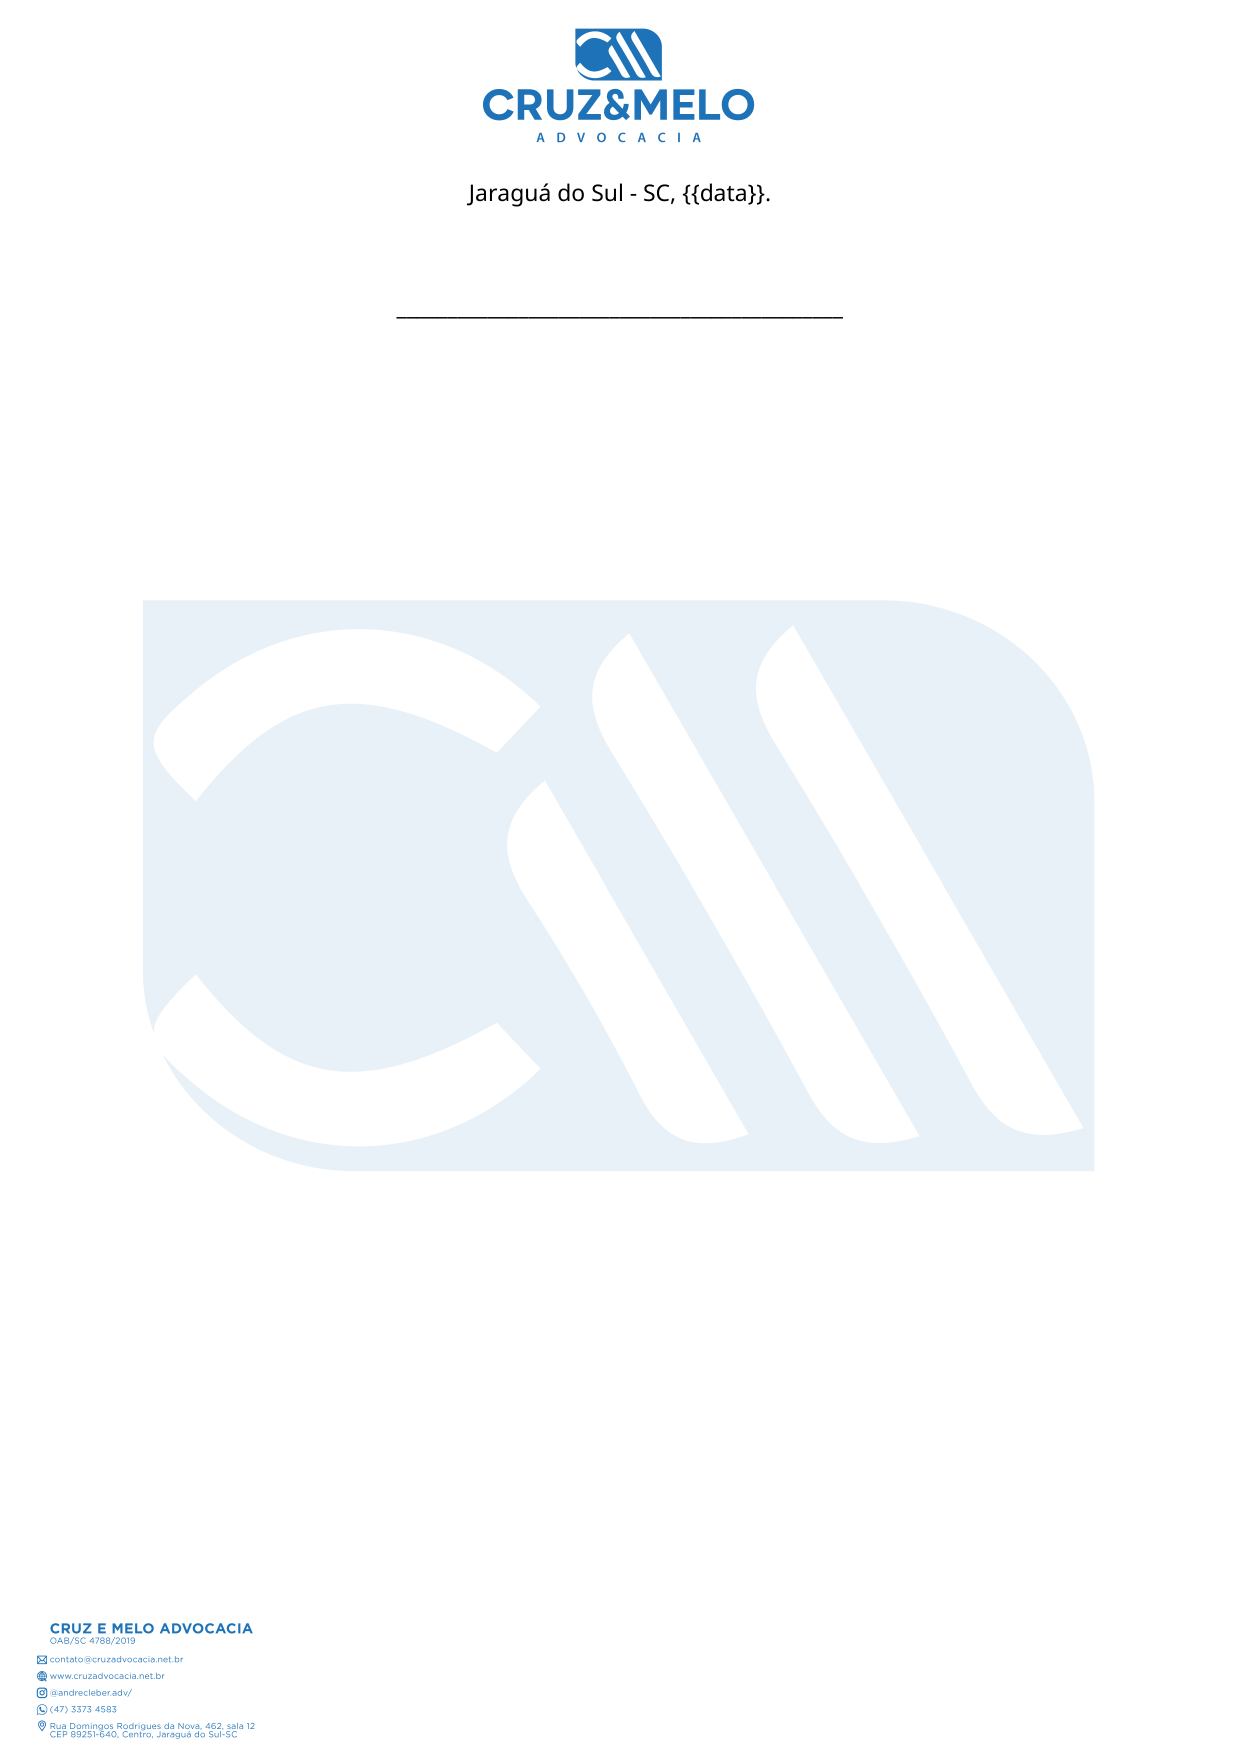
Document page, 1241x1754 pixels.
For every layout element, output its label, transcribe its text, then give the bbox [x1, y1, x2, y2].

text ____________________________________________ [75, 291, 1165, 322]
text Jaraguá do Sul - SC, {{data}}. [75, 177, 1165, 208]
picture [0, 8, 1239, 1754]
